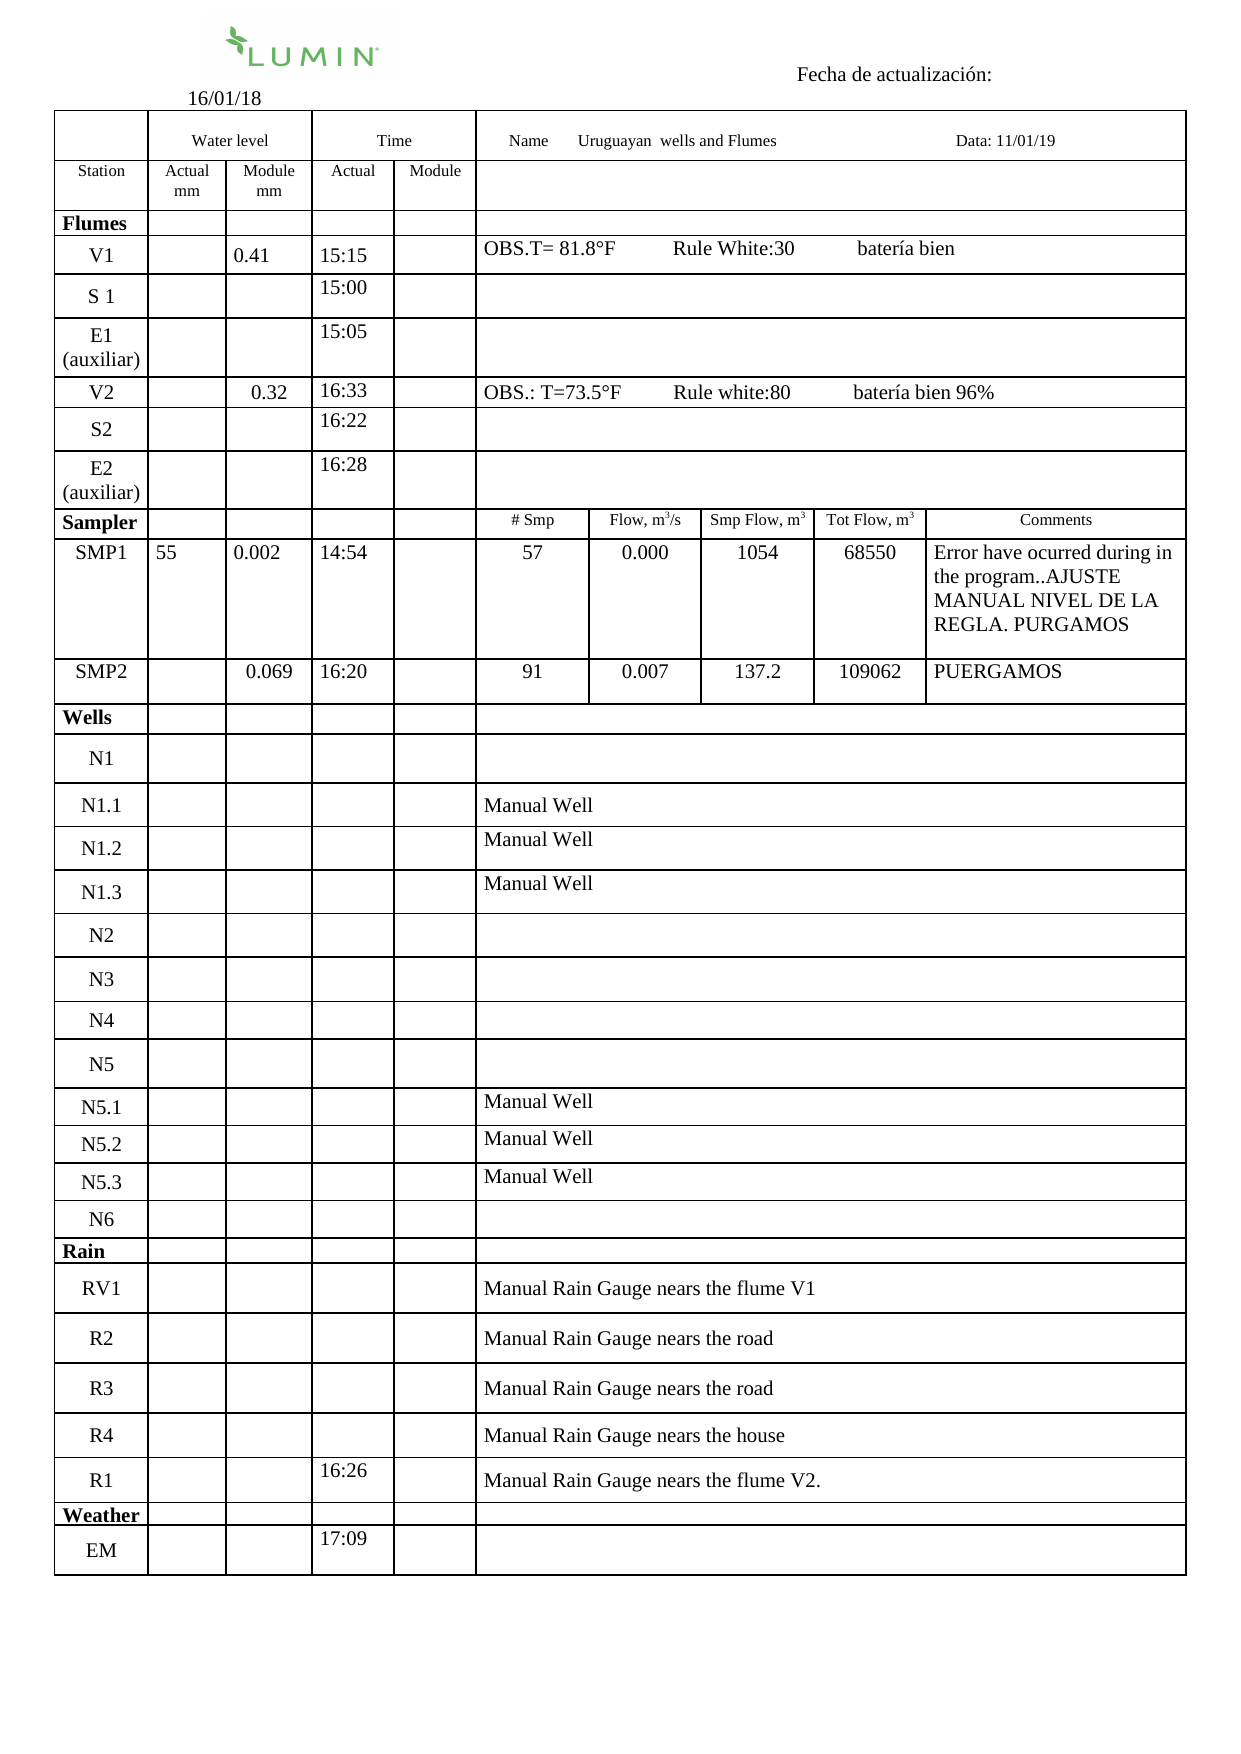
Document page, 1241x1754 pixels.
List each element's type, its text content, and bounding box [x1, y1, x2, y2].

table_cell [395, 784, 475, 826]
table_cell [149, 1314, 225, 1362]
table_cell [477, 735, 1185, 782]
table_cell [395, 275, 475, 317]
table_cell [149, 1503, 225, 1524]
table_cell N5.2 [55, 1126, 147, 1162]
table_cell [149, 1040, 225, 1087]
table_cell 0.41 [227, 236, 311, 273]
table_cell [227, 211, 311, 234]
table_cell [313, 1002, 393, 1038]
table_cell [149, 211, 225, 234]
table_cell [313, 1040, 393, 1087]
table_cell Weather [55, 1503, 147, 1524]
table_cell N4 [55, 1002, 147, 1038]
table_cell [477, 705, 1185, 733]
table_cell R3 [55, 1364, 147, 1412]
table_cell [313, 705, 393, 733]
table_cell [395, 1002, 475, 1038]
table_cell [149, 275, 225, 317]
table_cell [149, 827, 225, 869]
table_header Time [313, 111, 475, 159]
table_cell [227, 1040, 311, 1087]
table_cell [395, 660, 475, 703]
table_cell 68550 [815, 540, 925, 658]
table_cell E2 (auxiliar) [55, 452, 147, 508]
table_cell [395, 1503, 475, 1524]
table_cell 16:33 [313, 378, 393, 407]
table_cell [395, 1201, 475, 1237]
table_cell [149, 319, 225, 376]
table_cell Manual Rain Gauge nears the road [477, 1364, 1185, 1412]
table_cell [477, 1002, 1185, 1038]
table_cell [395, 914, 475, 956]
table_cell N1 [55, 735, 147, 782]
table_cell [227, 1239, 311, 1262]
table_cell [227, 452, 311, 508]
table_cell [149, 1002, 225, 1038]
table_cell OBS.T= 81.8°F Rule White:30 batería bien [477, 236, 1185, 273]
table_cell [477, 1503, 1185, 1524]
table_cell 16:20 [313, 660, 393, 703]
table_cell SMP2 [55, 660, 147, 703]
table_cell [395, 452, 475, 508]
table_cell N3 [55, 958, 147, 1001]
table_cell [395, 1414, 475, 1457]
table_cell [149, 1201, 225, 1237]
table_cell R2 [55, 1314, 147, 1362]
table_cell Actual [313, 161, 393, 209]
table_cell [149, 705, 225, 733]
table_cell N6 [55, 1201, 147, 1237]
table_cell 15:15 [313, 236, 393, 273]
table_cell [149, 408, 225, 450]
table_header [55, 111, 147, 159]
table_cell [313, 1264, 393, 1312]
table_cell [227, 1314, 311, 1362]
table_cell [313, 1314, 393, 1362]
table_cell 16:22 [313, 408, 393, 450]
table_cell [477, 211, 1185, 234]
table_cell N5.3 [55, 1164, 147, 1200]
table_cell [395, 1164, 475, 1200]
table_cell S2 [55, 408, 147, 450]
table_cell [227, 1364, 311, 1412]
table_cell [313, 1414, 393, 1457]
table_cell [149, 378, 225, 407]
table_cell [313, 1089, 393, 1125]
table_cell Manual Rain Gauge nears the flume V2. [477, 1458, 1185, 1502]
table_cell [313, 1239, 393, 1262]
table_cell SMP1 [55, 540, 147, 658]
table_cell [227, 1458, 311, 1502]
table_cell [227, 275, 311, 317]
table_cell E1 (auxiliar) [55, 319, 147, 376]
table_cell S 1 [55, 275, 147, 317]
table_cell [477, 958, 1185, 1001]
table_cell [395, 1089, 475, 1125]
table_cell 14:54 [313, 540, 393, 658]
table_cell [227, 827, 311, 869]
table_cell Smp Flow, m3 [702, 510, 813, 538]
table_cell [149, 914, 225, 956]
table_cell 1054 [702, 540, 813, 658]
table_cell [149, 1239, 225, 1262]
table_cell N1.1 [55, 784, 147, 826]
table_cell [395, 1264, 475, 1312]
table_cell 55 [149, 540, 225, 658]
table_cell Manual Well [477, 1089, 1185, 1125]
table_cell R4 [55, 1414, 147, 1457]
table_cell 0.32 [227, 378, 311, 407]
table_cell [313, 1503, 393, 1524]
table_cell Actual mm [149, 161, 225, 209]
table_cell [395, 211, 475, 234]
table_cell [313, 871, 393, 913]
table_cell [477, 161, 1185, 209]
table_cell 137.2 [702, 660, 813, 703]
table_cell [149, 958, 225, 1001]
table_cell [477, 1201, 1185, 1237]
table_cell [149, 1364, 225, 1412]
table_cell [149, 1164, 225, 1200]
table_cell [395, 408, 475, 450]
table_cell [227, 510, 311, 538]
table_cell [149, 1264, 225, 1312]
table_cell PUERGAMOS [927, 660, 1185, 703]
table_cell [395, 871, 475, 913]
table_cell [227, 958, 311, 1001]
table_cell [313, 1164, 393, 1200]
table_cell [227, 1089, 311, 1125]
table_cell [227, 319, 311, 376]
table_cell [227, 1526, 311, 1574]
table_cell [313, 211, 393, 234]
table_cell Flow, m3/s [590, 510, 700, 538]
table_cell [227, 784, 311, 826]
table_cell # Smp [477, 510, 588, 538]
table_cell OBS.: T=73.5°F Rule white:80 batería bien 96% [477, 378, 1185, 407]
table_cell [149, 1126, 225, 1162]
table_cell Module [395, 161, 475, 209]
table_cell Manual Rain Gauge nears the house [477, 1414, 1185, 1457]
table_cell [395, 735, 475, 782]
table_cell Sampler [55, 510, 147, 538]
table_cell [227, 1414, 311, 1457]
table_cell Comments [927, 510, 1185, 538]
table_cell [477, 1040, 1185, 1087]
table_cell [395, 1239, 475, 1262]
table_cell Wells [55, 705, 147, 733]
table_cell Error have ocurred during in the program..AJUSTE MANUAL NIVEL DE LA REGLA. PURGAMOS [927, 540, 1185, 658]
table_cell 0.069 [227, 660, 311, 703]
table_cell 0.000 [590, 540, 700, 658]
table_cell [395, 319, 475, 376]
table_cell [395, 1126, 475, 1162]
table_cell Manual Well [477, 871, 1185, 913]
table_cell [395, 1364, 475, 1412]
table_cell Tot Flow, m3 [815, 510, 925, 538]
table_cell N1.2 [55, 827, 147, 869]
table_cell [395, 1458, 475, 1502]
table_cell [227, 914, 311, 956]
table_cell [227, 1002, 311, 1038]
table_cell 0.002 [227, 540, 311, 658]
table_cell [149, 871, 225, 913]
table_cell [395, 236, 475, 273]
table_cell [227, 1264, 311, 1312]
table_cell [149, 510, 225, 538]
table_header Water level [149, 111, 311, 159]
table_cell [227, 735, 311, 782]
table_cell [227, 1164, 311, 1200]
table_cell V2 [55, 378, 147, 407]
table_cell [313, 914, 393, 956]
table_cell [149, 1458, 225, 1502]
table_cell EM [55, 1526, 147, 1574]
table_cell [149, 735, 225, 782]
table_cell [227, 1126, 311, 1162]
table_cell [149, 1414, 225, 1457]
table_cell Manual Well [477, 1126, 1185, 1162]
table_cell [227, 408, 311, 450]
table_cell Manual Well [477, 784, 1185, 826]
table_cell [149, 1089, 225, 1125]
table_cell Flumes [55, 211, 147, 234]
table_cell [395, 510, 475, 538]
table_cell V1 [55, 236, 147, 273]
table_cell 57 [477, 540, 588, 658]
table_cell 17:09 [313, 1526, 393, 1574]
table_cell [313, 958, 393, 1001]
table_cell [149, 784, 225, 826]
table_cell [313, 510, 393, 538]
table_cell [395, 1040, 475, 1087]
table_cell [395, 1526, 475, 1574]
table_cell [477, 319, 1185, 376]
table_cell [149, 660, 225, 703]
table_cell [395, 827, 475, 869]
table_cell Module mm [227, 161, 311, 209]
table_cell [395, 378, 475, 407]
table_cell [227, 871, 311, 913]
table_cell [477, 275, 1185, 317]
table_cell 15:05 [313, 319, 393, 376]
table_cell N2 [55, 914, 147, 956]
table_cell Manual Rain Gauge nears the road [477, 1314, 1185, 1362]
table_cell [395, 958, 475, 1001]
table_cell [395, 540, 475, 658]
table_cell [313, 1201, 393, 1237]
table_cell [395, 1314, 475, 1362]
table_cell RV1 [55, 1264, 147, 1312]
table_cell 0.007 [590, 660, 700, 703]
table_cell Manual Well [477, 827, 1185, 869]
table_cell 109062 [815, 660, 925, 703]
table_cell [149, 1526, 225, 1574]
table_cell [477, 452, 1185, 508]
table_cell [477, 1526, 1185, 1574]
table_cell [227, 1503, 311, 1524]
table_cell [313, 735, 393, 782]
table_cell N1.3 [55, 871, 147, 913]
table_header Name Uruguayan wells and Flumes Data: 11/01/19 [477, 111, 1185, 159]
table_cell 16:26 [313, 1458, 393, 1502]
table_cell N5.1 [55, 1089, 147, 1125]
table_cell R1 [55, 1458, 147, 1502]
table_cell [477, 1239, 1185, 1262]
table_cell [227, 1201, 311, 1237]
table_cell Rain [55, 1239, 147, 1262]
table_cell Manual Well [477, 1164, 1185, 1200]
table_cell [313, 827, 393, 869]
table_cell [313, 1126, 393, 1162]
table_cell [149, 452, 225, 508]
table_cell [477, 408, 1185, 450]
table_cell [313, 784, 393, 826]
table_cell Station [55, 161, 147, 209]
table_cell Manual Rain Gauge nears the flume V1 [477, 1264, 1185, 1312]
table_cell N5 [55, 1040, 147, 1087]
table_cell [227, 705, 311, 733]
table_cell [149, 236, 225, 273]
table_cell 16:28 [313, 452, 393, 508]
table_cell [313, 1364, 393, 1412]
table_cell [477, 914, 1185, 956]
table_cell [395, 705, 475, 733]
table_cell 15:00 [313, 275, 393, 317]
table_cell 91 [477, 660, 588, 703]
